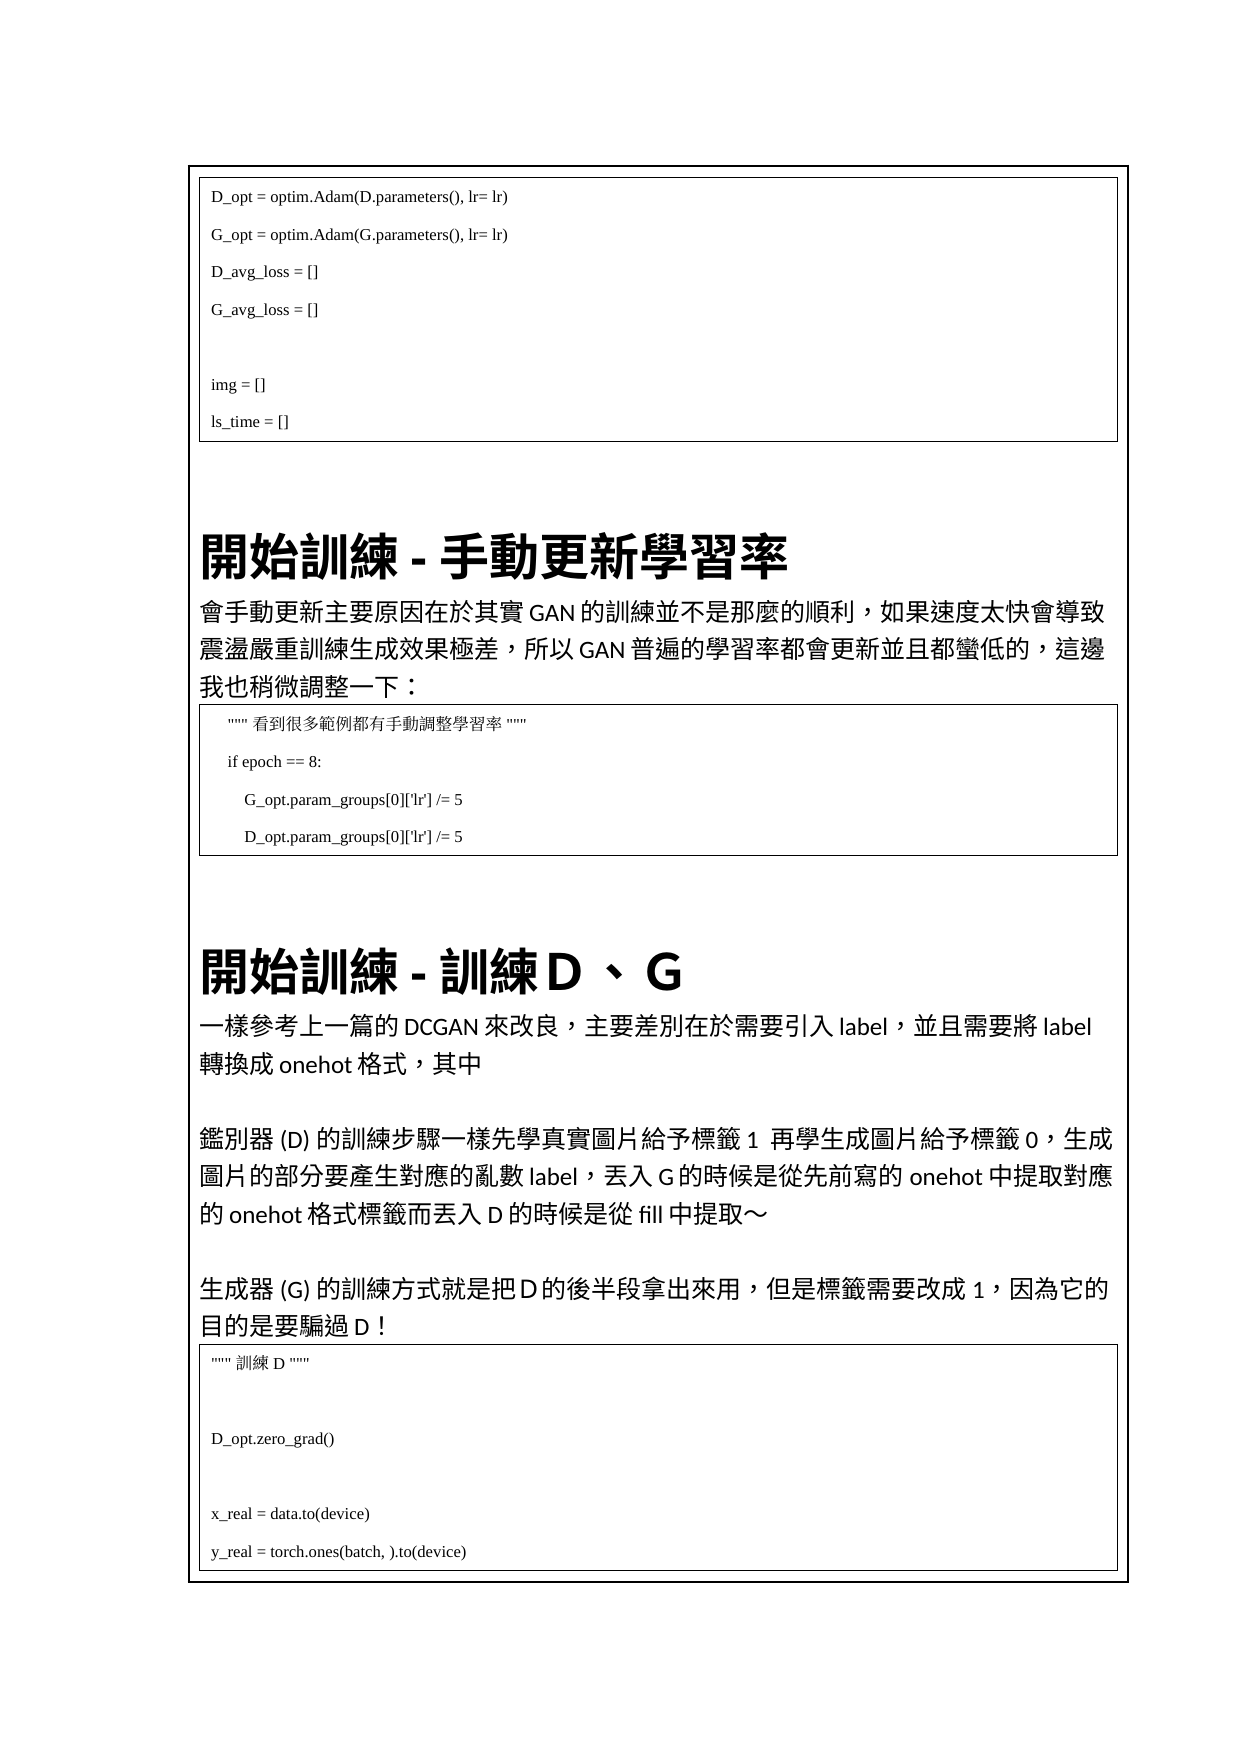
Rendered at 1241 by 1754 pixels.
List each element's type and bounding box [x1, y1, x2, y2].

table_cell [190, 167, 1127, 1581]
